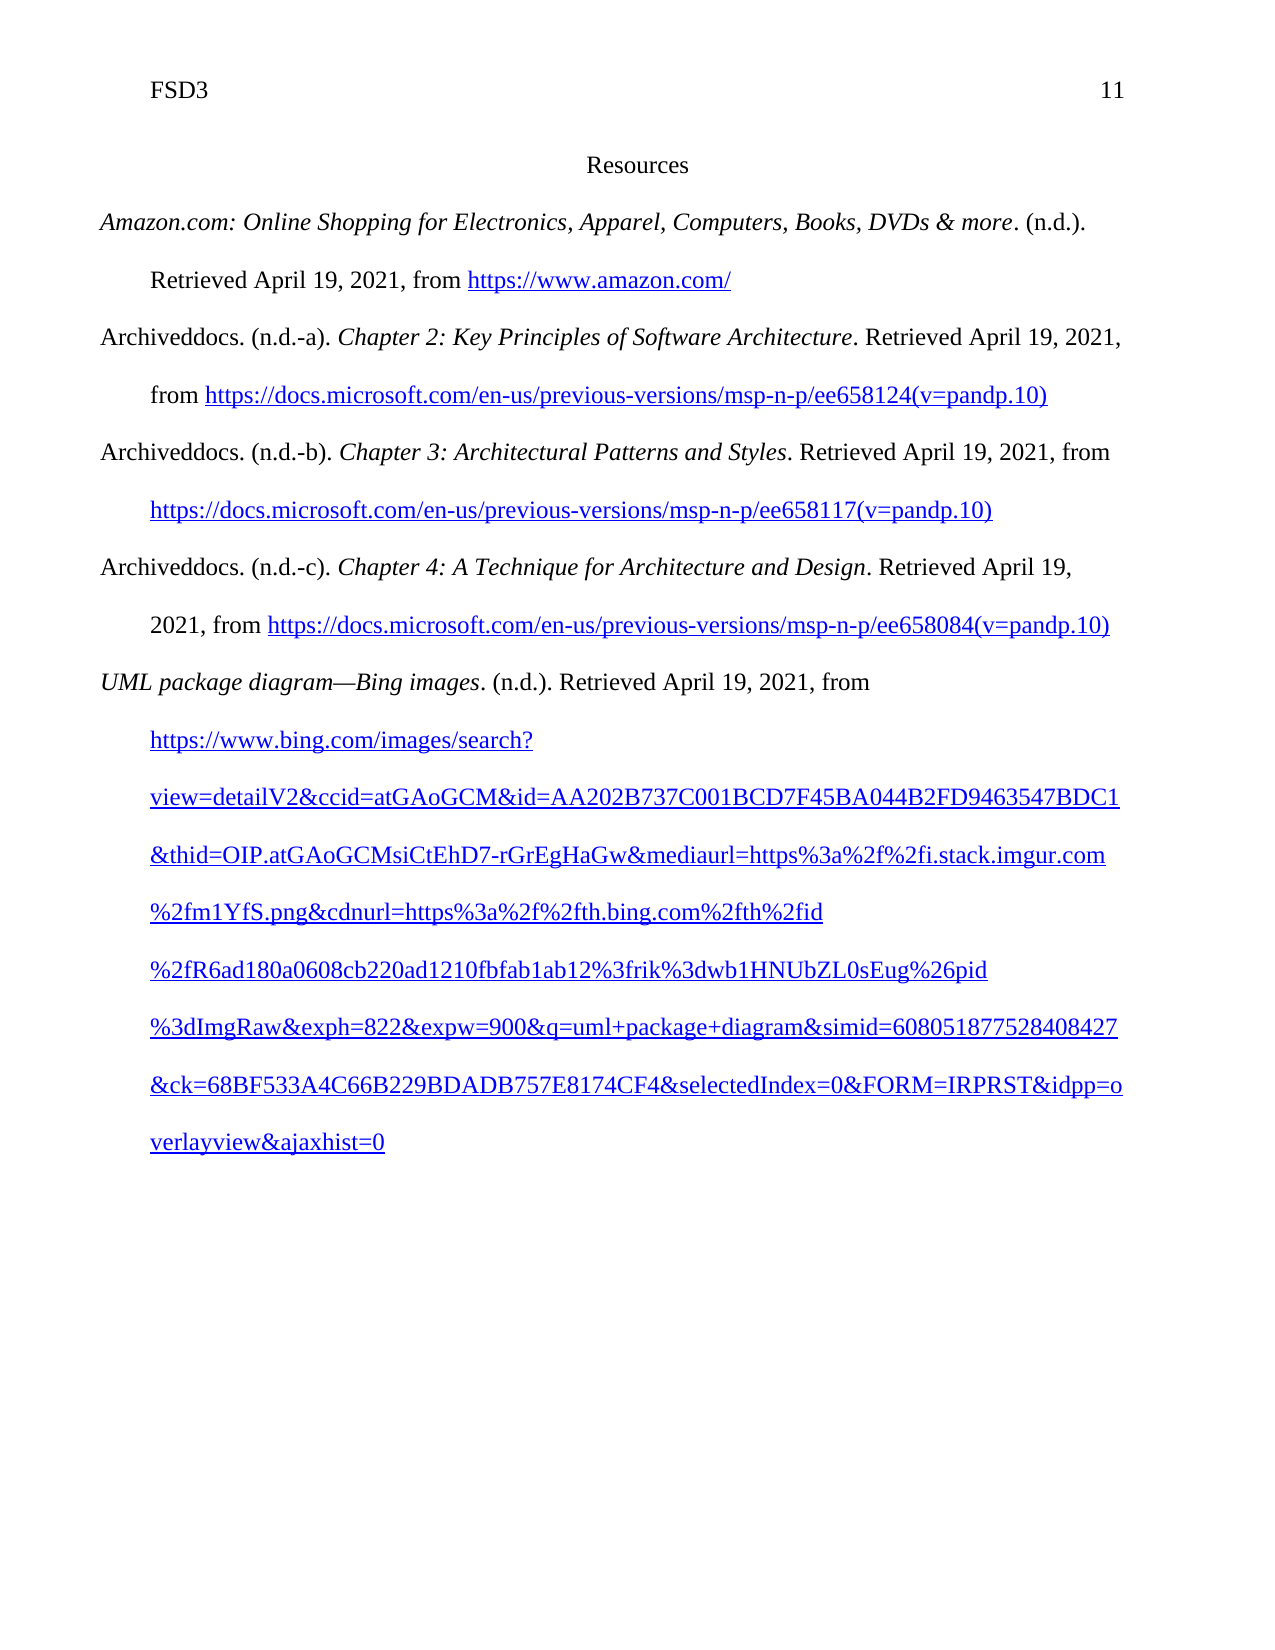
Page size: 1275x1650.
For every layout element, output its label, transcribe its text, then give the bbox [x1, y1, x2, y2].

text Archiveddocs. (n.d.-b). Chapter 3: Architectural Patterns and Styles. Retrieved April 19, 2021, from https://docs.microsoft.com/en-us/previous-versions/msp-n-p/ee658117(v=pandp.10) [100, 437, 1125, 524]
text Amazon.com: Online Shopping for Electronics, Apparel, Computers, Books, DVDs & more. (n.d.). Retrieved April 19, 2021, from https://www.amazon.com/ [100, 207, 1125, 294]
text Resources [150, 150, 1125, 179]
text UML package diagram—Bing images. (n.d.). Retrieved April 19, 2021, from https://www.bing.com/images/search?view=detailV2&ccid=atGAoGCM&id=AA202B737C001BCD7F45BA044B2FD9463547BDC1&thid=OIP.atGAoGCMsiCtEhD7-rGrEgHaGw&mediaurl=https%3a%2f%2fi.stack.imgur.com%2fm1YfS.png&cdnurl=https%3a%2f%2fth.bing.com%2fth%2fid%2fR6ad180a0608cb220ad1210fbfab1ab12%3frik%3dwb1HNUbZL0sEug%26pid%3dImgRaw&exph=822&expw=900&q=uml+package+diagram&simid=608051877528408427&ck=68BF533A4C66B229BDADB757E8174CF4&selectedIndex=0&FORM=IRPRST&idpp=overlayview&ajaxhist=0 [100, 667, 1125, 1156]
text Archiveddocs. (n.d.-a). Chapter 2: Key Principles of Software Architecture. Retrieved April 19, 2021, from https://docs.microsoft.com/en-us/previous-versions/msp-n-p/ee658124(v=pandp.10) [100, 322, 1125, 409]
text Archiveddocs. (n.d.-c). Chapter 4: A Technique for Architecture and Design. Retrieved April 19, 2021, from https://docs.microsoft.com/en-us/previous-versions/msp-n-p/ee658084(v=pandp.10) [100, 552, 1125, 639]
